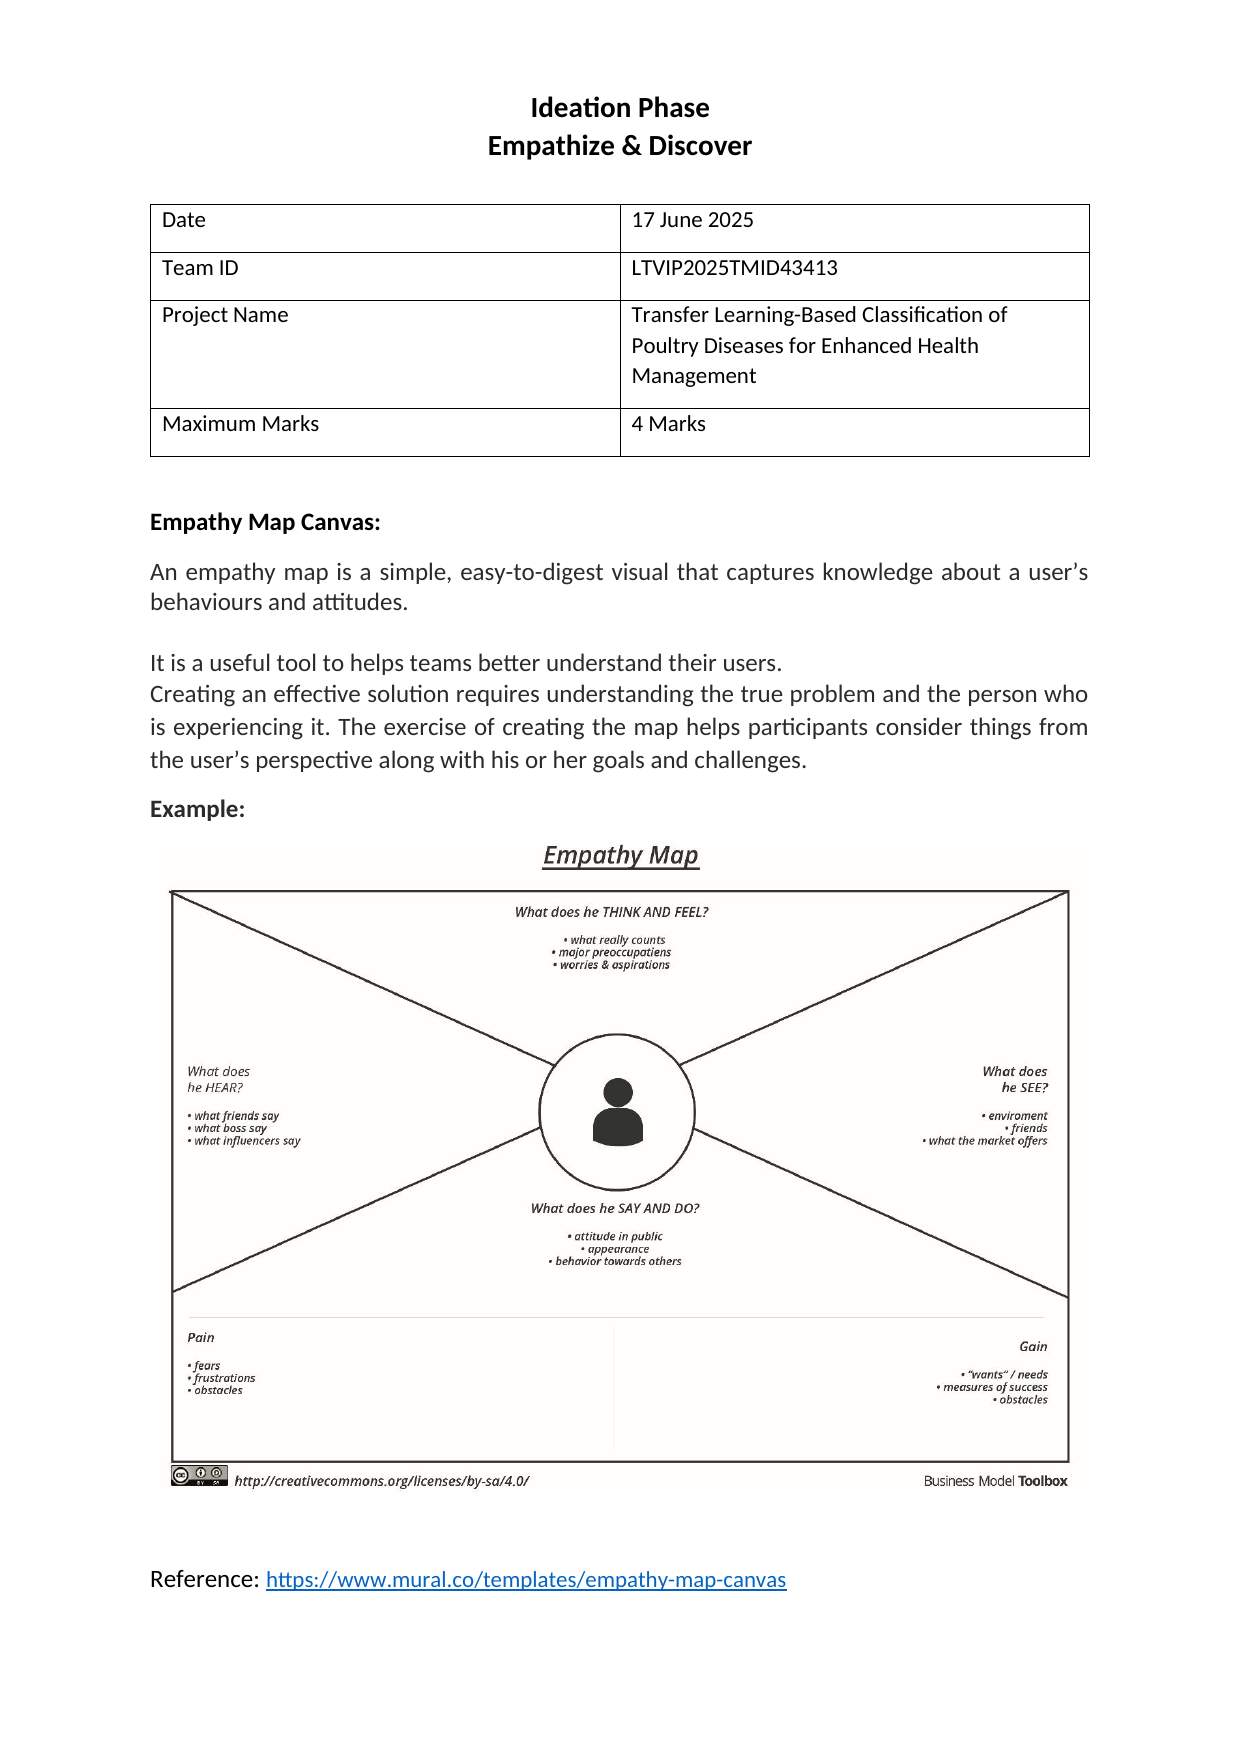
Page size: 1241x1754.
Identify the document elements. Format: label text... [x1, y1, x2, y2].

text An empathy map is a simple, easy-to-digest visual that captures knowledge about a user’s behaviours and attitudes. [150, 556, 1090, 617]
text Empathy Map Canvas: [150, 506, 1090, 537]
table_cell LTVIP2025TMID43413 [621, 253, 1089, 299]
table_cell Maximum Marks [151, 409, 620, 456]
text Ideation Phase [150, 89, 1090, 124]
text Empathize & Discover [150, 127, 1090, 163]
table_header Date [151, 205, 620, 252]
table_cell Transfer Learning-Based Classification of Poultry Diseases for Enhanced Health Management [621, 301, 1089, 408]
picture [150, 842, 1091, 1495]
table_header 17 June 2025 [621, 205, 1089, 252]
text Reference: https://www.mural.co/templates/empathy-map-canvas [150, 1563, 1090, 1594]
text Creating an effective solution requires understanding the true problem and the person who is experiencing it. The exercise of creating the map helps participants consider things from the user’s perspective along with his or her goals and challenges. [150, 678, 1090, 774]
table_cell Project Name [151, 301, 620, 408]
text It is a useful tool to helps teams better understand their users. [150, 647, 1090, 678]
text Example: [150, 793, 1090, 824]
table_cell 4 Marks [621, 409, 1089, 456]
table_cell Team ID [151, 253, 620, 299]
